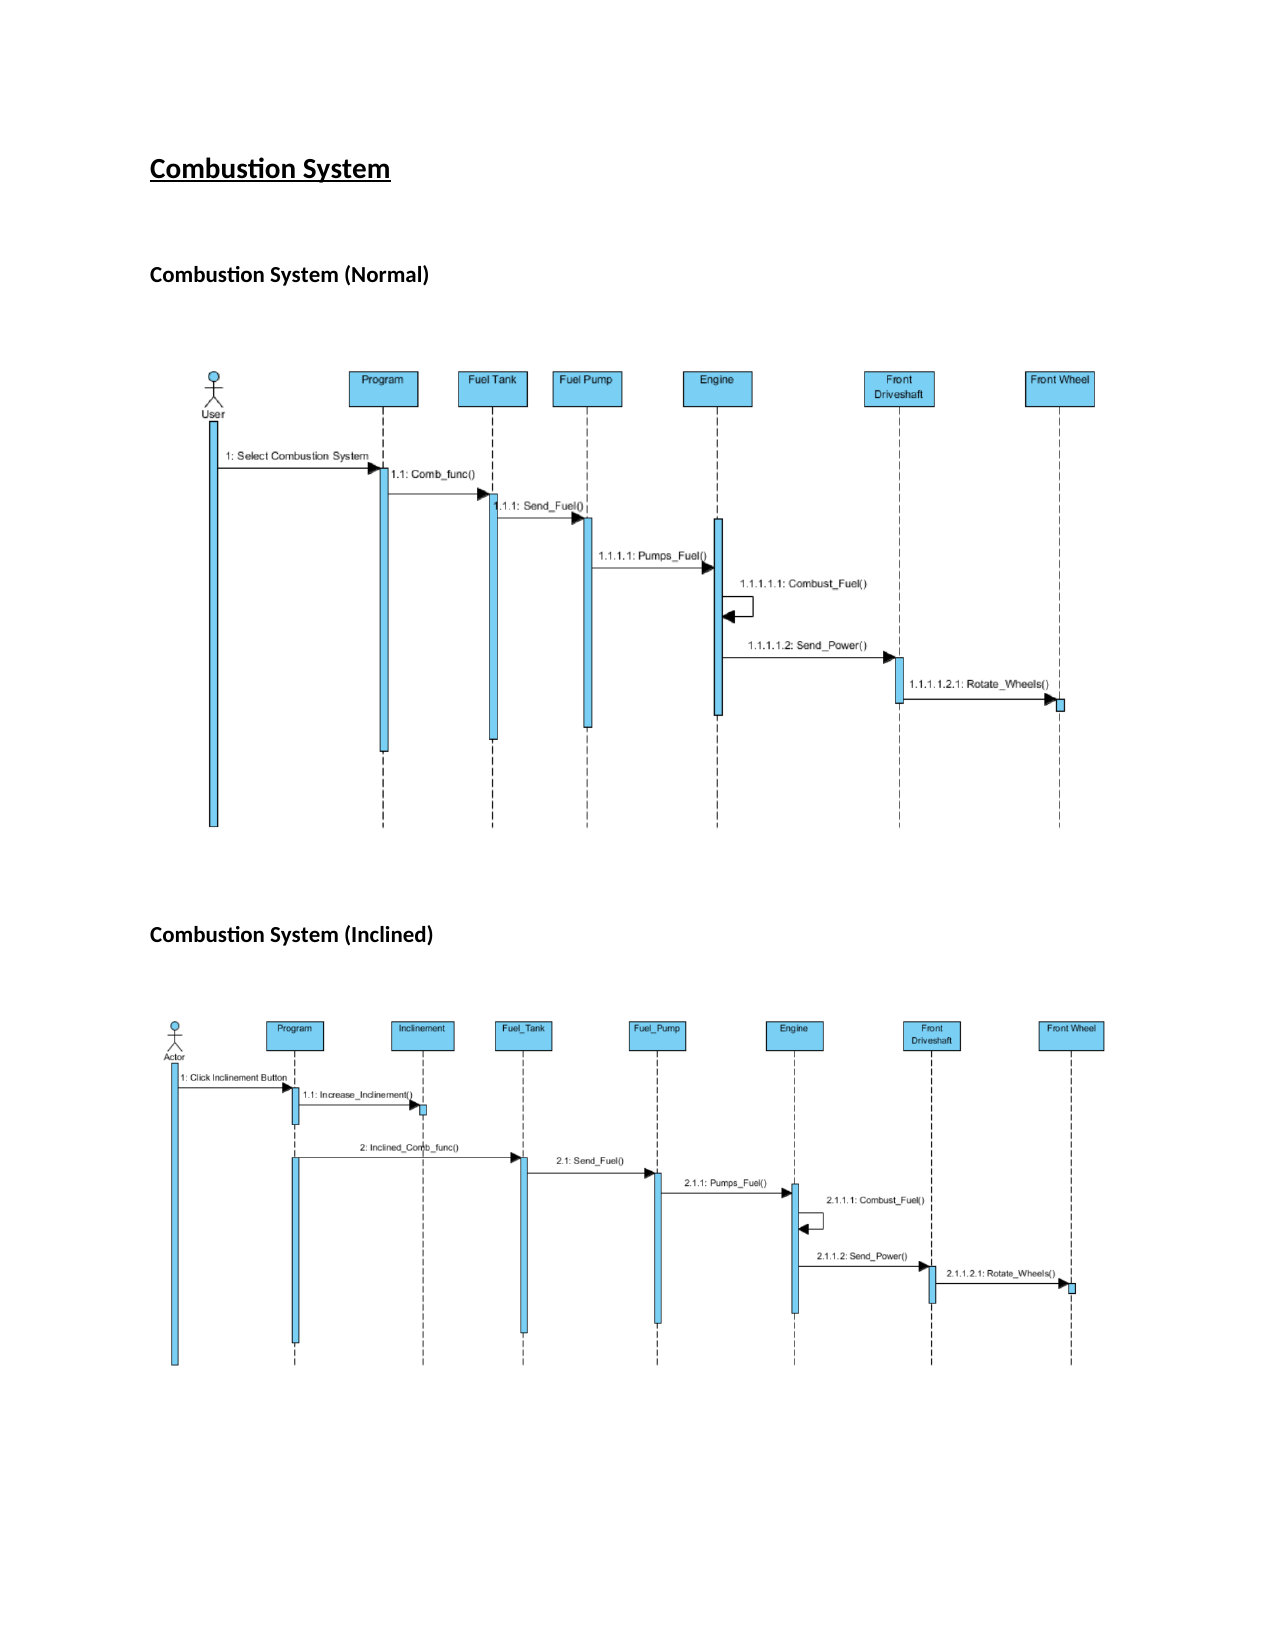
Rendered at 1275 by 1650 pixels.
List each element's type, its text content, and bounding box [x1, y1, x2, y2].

picture [150, 1013, 1126, 1381]
text Combustion System (Normal) [150, 260, 1125, 288]
picture [150, 353, 1126, 854]
text Combustion System (Inclined) [150, 920, 1125, 948]
text Combustion System [150, 150, 1125, 186]
